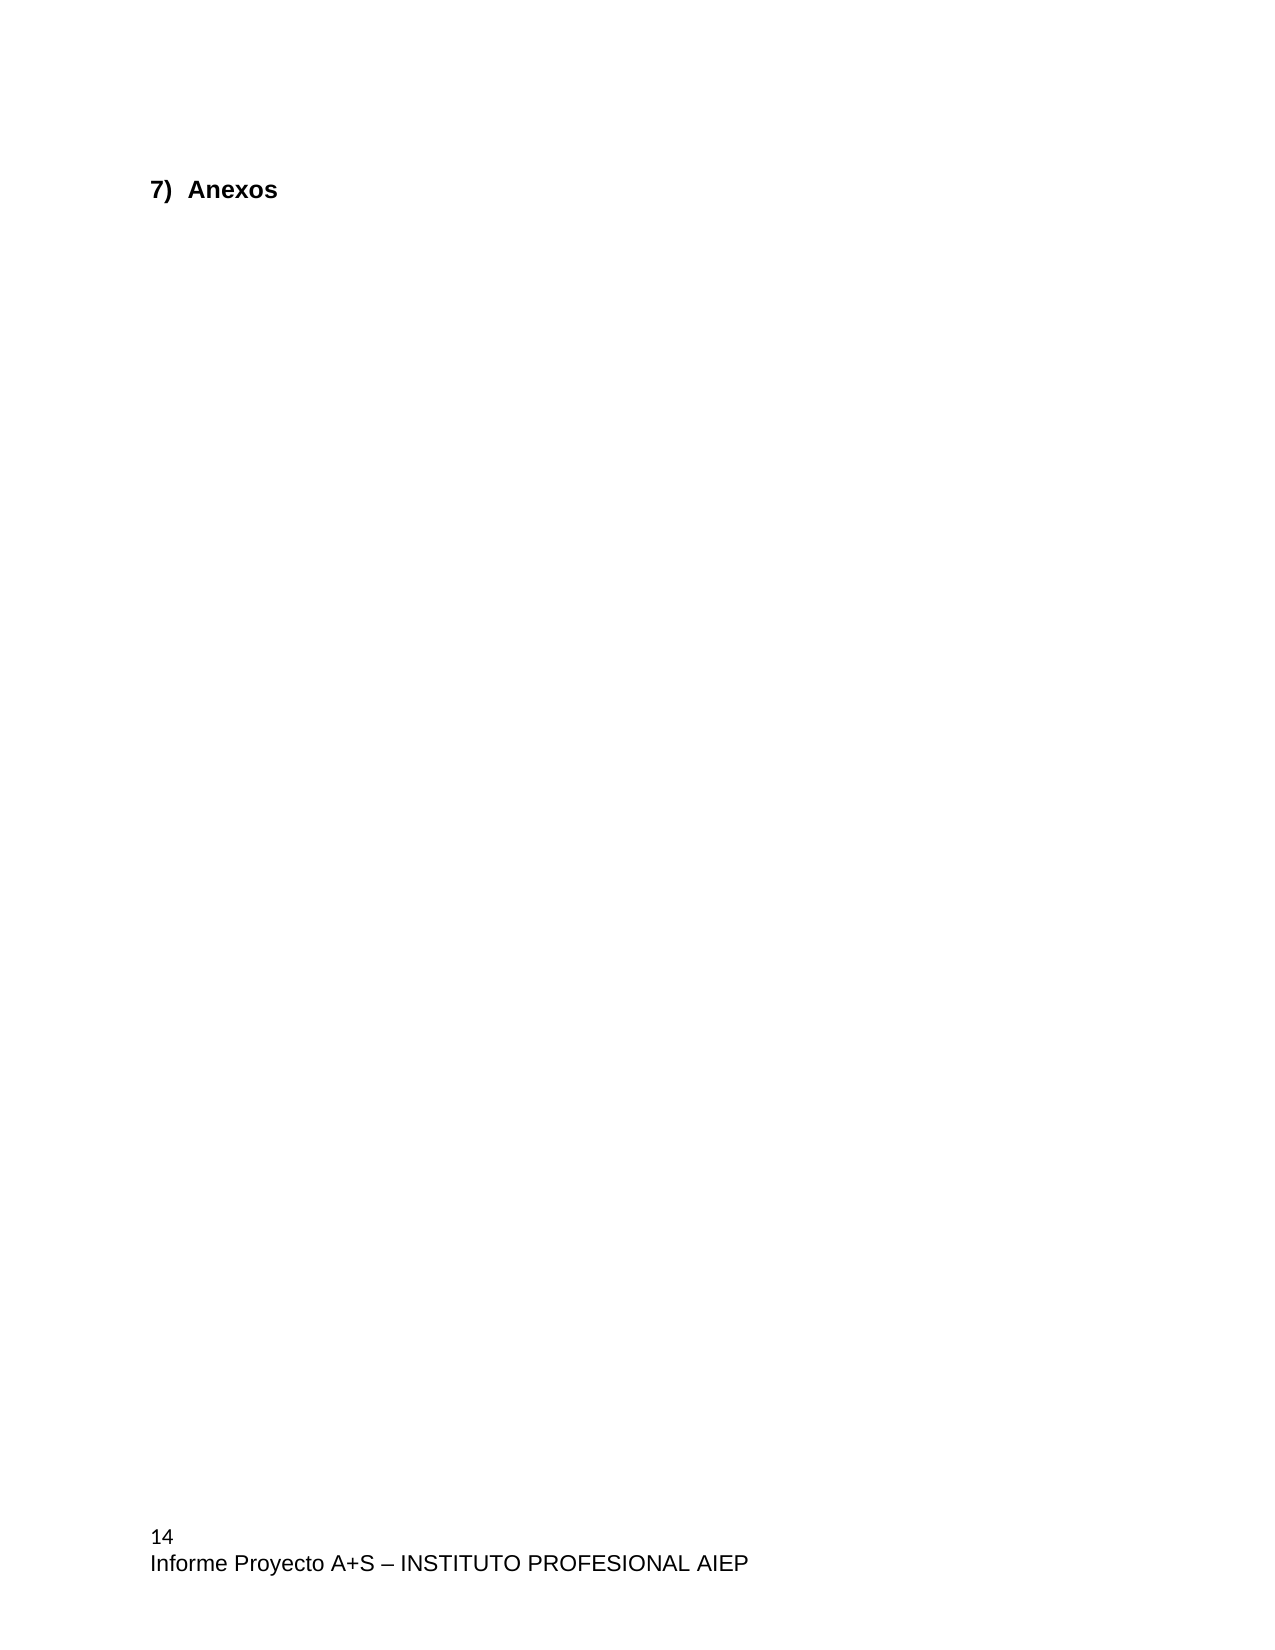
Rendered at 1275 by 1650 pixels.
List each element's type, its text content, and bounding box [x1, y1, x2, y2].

subtitle Anexos [150, 175, 1125, 204]
